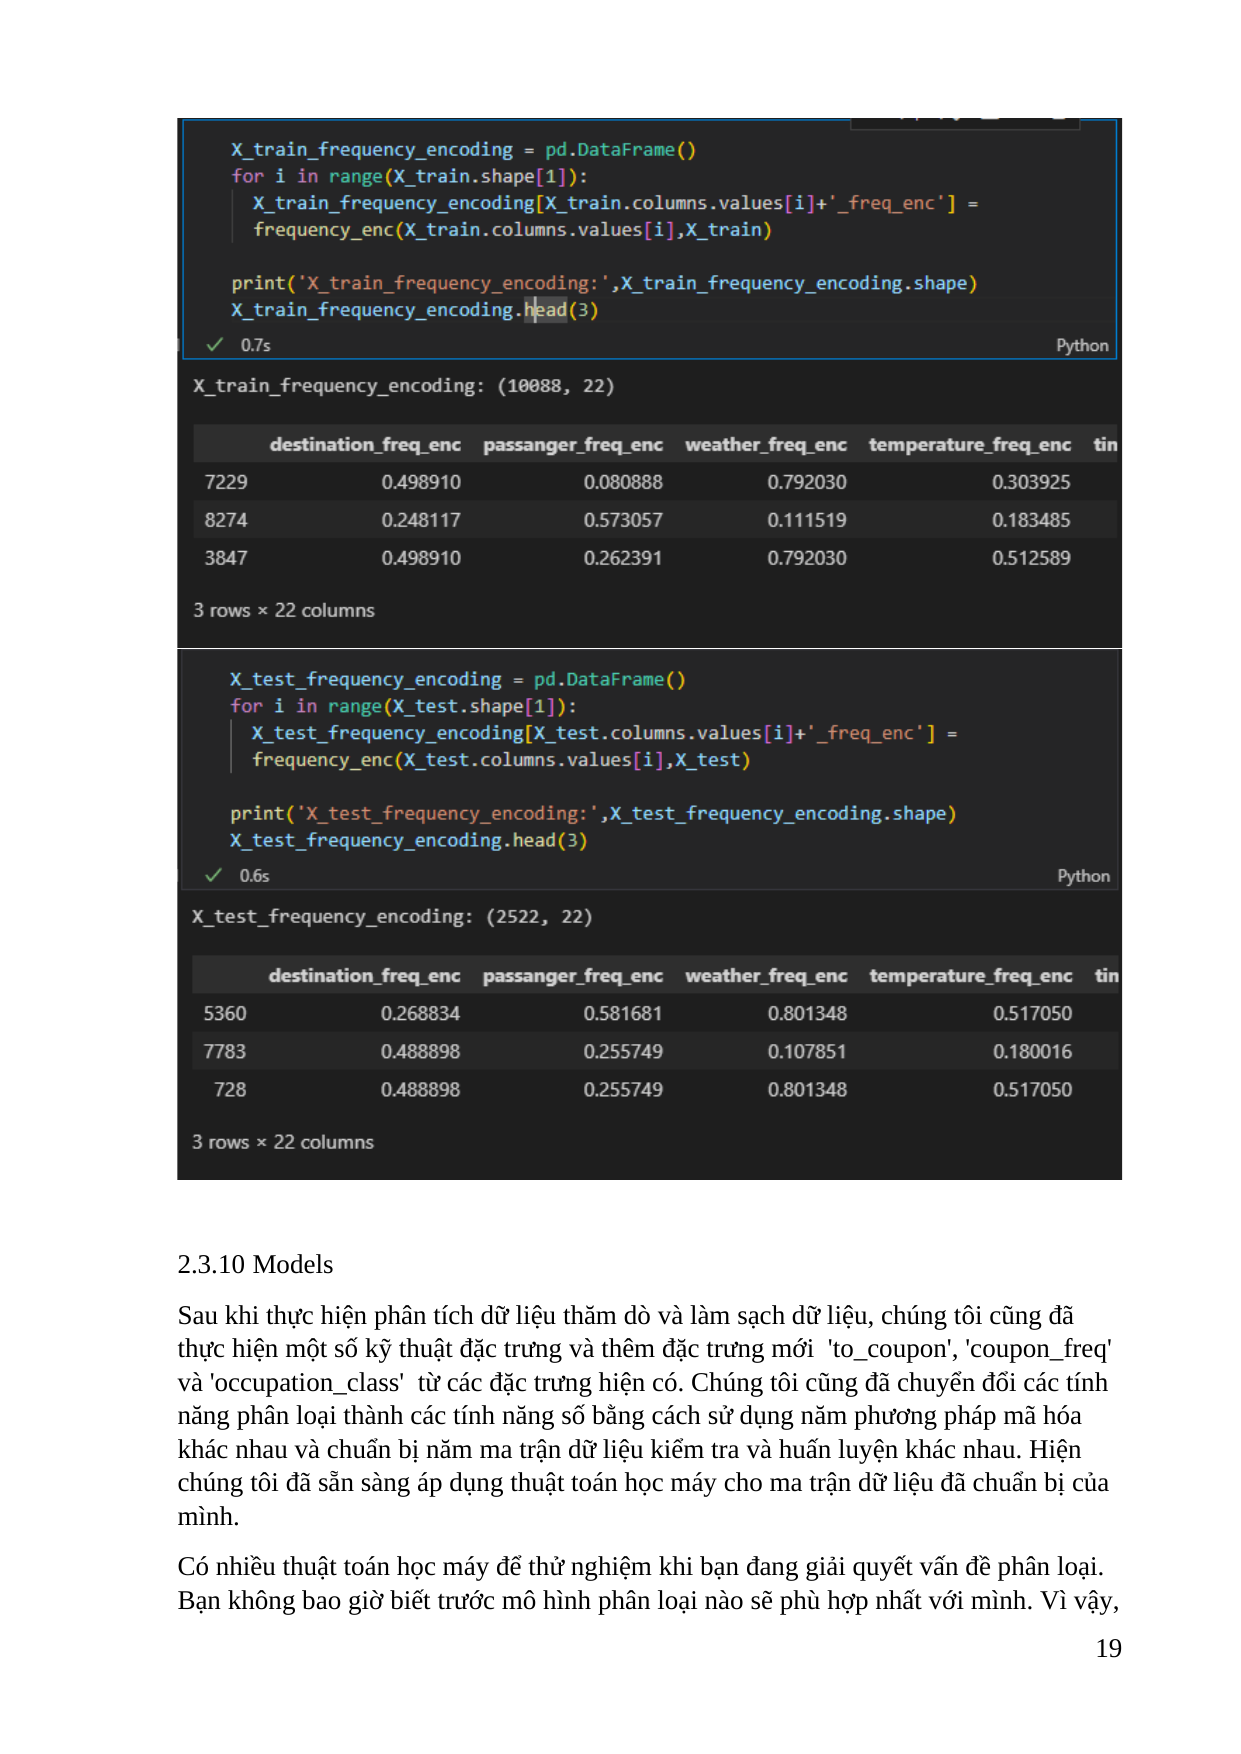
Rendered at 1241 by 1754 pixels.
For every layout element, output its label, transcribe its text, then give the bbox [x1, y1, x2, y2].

text Sau khi thực hiện phân tích dữ liệu thăm dò và làm sạch dữ liệu, chúng tôi cũng đã thực hiện một số kỹ thuật đặc trưng và thêm đặc trưng mới 'to_coupon', 'coupon_freq' và 'occupation_class' từ các đặc trưng hiện có. Chúng tôi cũng đã chuyển đổi các tính năng phân loại thành các tính năng số bằng cách sử dụng năm phương pháp mã hóa khác nhau và chuẩn bị năm ma trận dữ liệu kiểm tra và huấn luyện khác nhau. Hiện chúng tôi đã sẵn sàng áp dụng thuật toán học máy cho ma trận dữ liệu đã chuẩn bị của mình. [177, 1299, 1122, 1531]
list Models [177, 1248, 1122, 1280]
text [177, 1550, 1122, 1615]
picture [177, 649, 1123, 1180]
picture [177, 118, 1123, 648]
